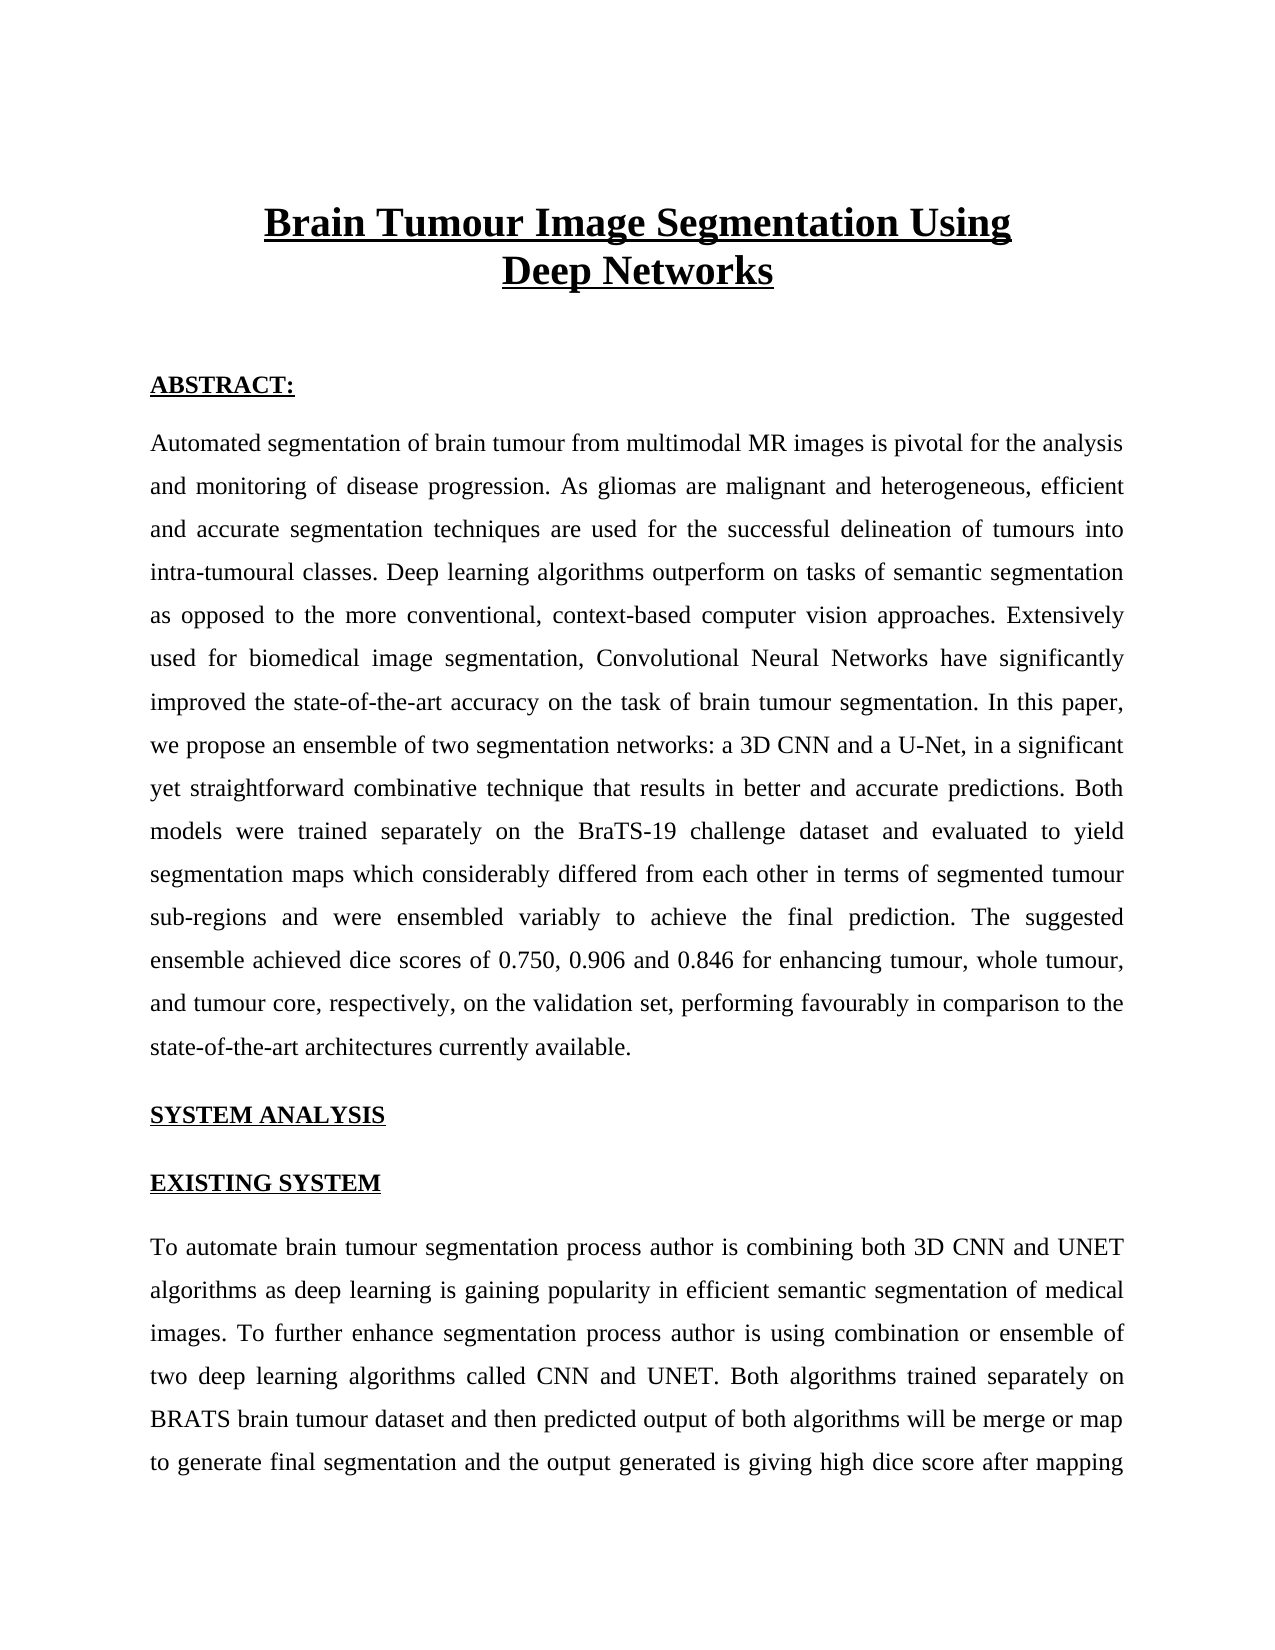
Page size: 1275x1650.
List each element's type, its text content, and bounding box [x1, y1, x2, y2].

text Brain Tumour Image Segmentation Using [150, 198, 1125, 246]
text SYSTEM ANALYSIS [150, 1100, 1125, 1128]
text EXISTING SYSTEM [150, 1168, 1125, 1197]
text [150, 1232, 1125, 1476]
text ABSTRACT: [150, 370, 1125, 399]
text Deep Networks [150, 246, 1125, 294]
text Automated segmentation of brain tumour from multimodal MR images is pivotal for the analysis and monitoring of disease progression. As gliomas are malignant and heterogeneous, efficient and accurate segmentation techniques are used for the successful delineation of tumours into intra-tumoural classes. Deep learning algorithms outperform on tasks of semantic segmentation as opposed to the more conventional, context-based computer vision approaches. Extensively used for biomedical image segmentation, Convolutional Neural Networks have significantly improved the state-of-the-art accuracy on the task of brain tumour segmentation. In this paper, we propose an ensemble of two segmentation networks: a 3D CNN and a U-Net, in a significant yet straightforward combinative technique that results in better and accurate predictions. Both models were trained separately on the BraTS-19 challenge dataset and evaluated to yield segmentation maps which considerably differed from each other in terms of segmented tumour sub-regions and were ensembled variably to achieve the final prediction. The suggested ensemble achieved dice scores of 0.750, 0.906 and 0.846 for enhancing tumour, whole tumour, and tumour core, respectively, on the validation set, performing favourably in comparison to the state-of-the-art architectures currently available. [150, 428, 1125, 1060]
